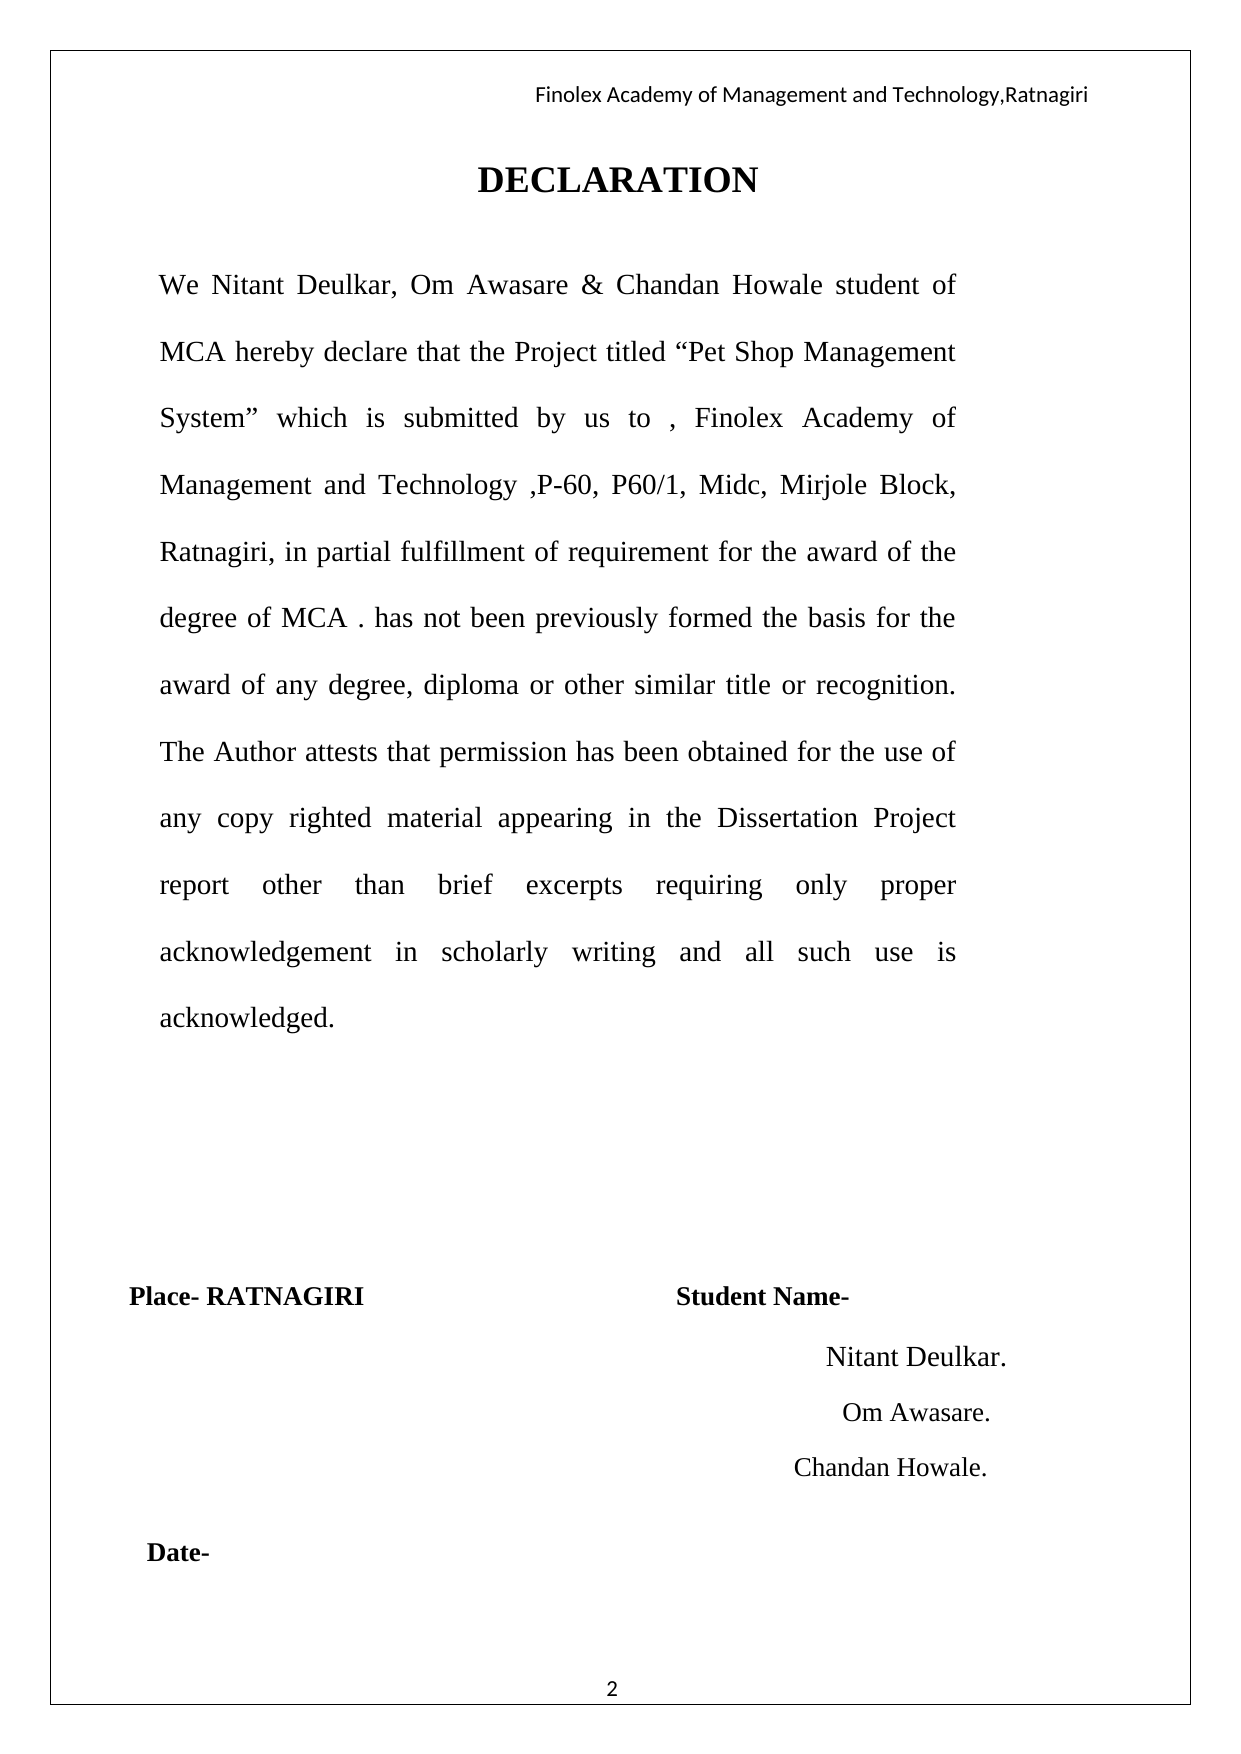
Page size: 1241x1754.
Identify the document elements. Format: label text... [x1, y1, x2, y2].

text Place- RATNAGIRI Student Name- [82, 1280, 1165, 1311]
text Om Awasare. [83, 1396, 1165, 1427]
text Nitant Deulkar. [148, 1339, 1165, 1372]
text Chandan Howale. [83, 1451, 1165, 1482]
subtitle DECLARATION [83, 157, 1153, 200]
text We Nitant Deulkar, Om Awasare & Chandan Howale student of MCA hereby declare that the Project titled “Pet Shop Management System” which is submitted by us to , Finolex Academy of Management and Technology ,P-60, P60/1, Midc, Mirjole Block, Ratnagiri, in partial fulfillment of requirement for the award of the degree of MCA . has not been previously formed the basis for the award of any degree, diploma or other similar title or recognition. The Author attests that permission has been obtained for the use of any copy righted material appearing in the Dissertation Project report other than brief excerpts requiring only proper acknowledgement in scholarly writing and all such use is acknowledged. [158, 267, 957, 1034]
text Date- [83, 1536, 1165, 1567]
